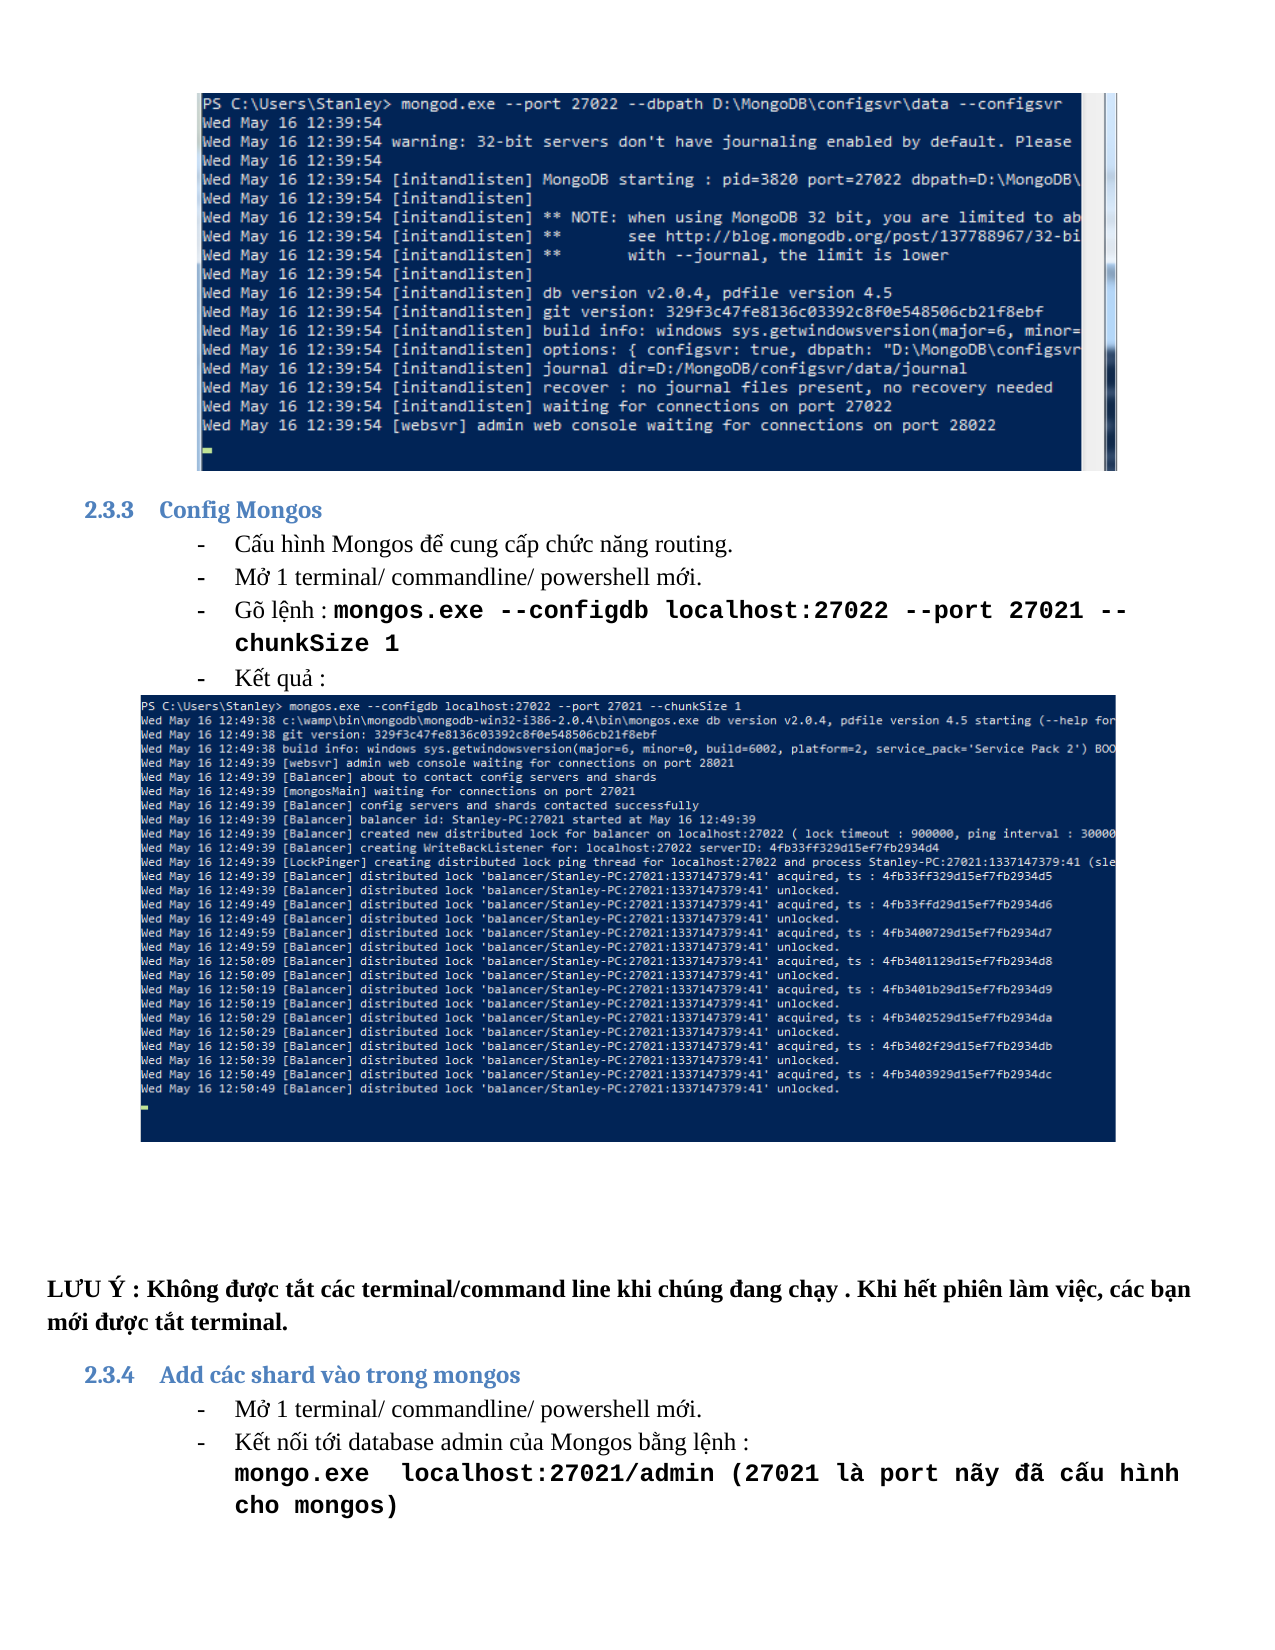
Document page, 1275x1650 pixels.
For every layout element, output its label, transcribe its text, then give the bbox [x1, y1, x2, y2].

list mongo.exe localhost:27021/admin (27021 là port nãy đã cấu hình cho mongos) [234, 1460, 1209, 1521]
picture [196, 93, 1118, 471]
subtitle Config Mongos [84, 496, 1209, 525]
list Kết nối tới database admin của Mongos bằng lệnh : [197, 1427, 1209, 1456]
list Mở 1 terminal/ commandline/ powershell mới. [197, 562, 1209, 591]
list Kết quả : [197, 663, 1209, 691]
list Cấu hình Mongos để cung cấp chức năng routing. [197, 529, 1209, 558]
text LƯU Ý : Không được tắt các terminal/command line khi chúng đang chạy . Khi hết phiên làm việc, các bạn mới được tắt terminal. [47, 1274, 1209, 1336]
subtitle Add các shard vào trong mongos [84, 1361, 1209, 1390]
list Gõ lệnh : mongos.exe --configdb localhost:27022 --port 27021 --chunkSize 1 [197, 595, 1209, 658]
picture [140, 695, 1116, 1142]
list Mở 1 terminal/ commandline/ powershell mới. [197, 1394, 1209, 1423]
